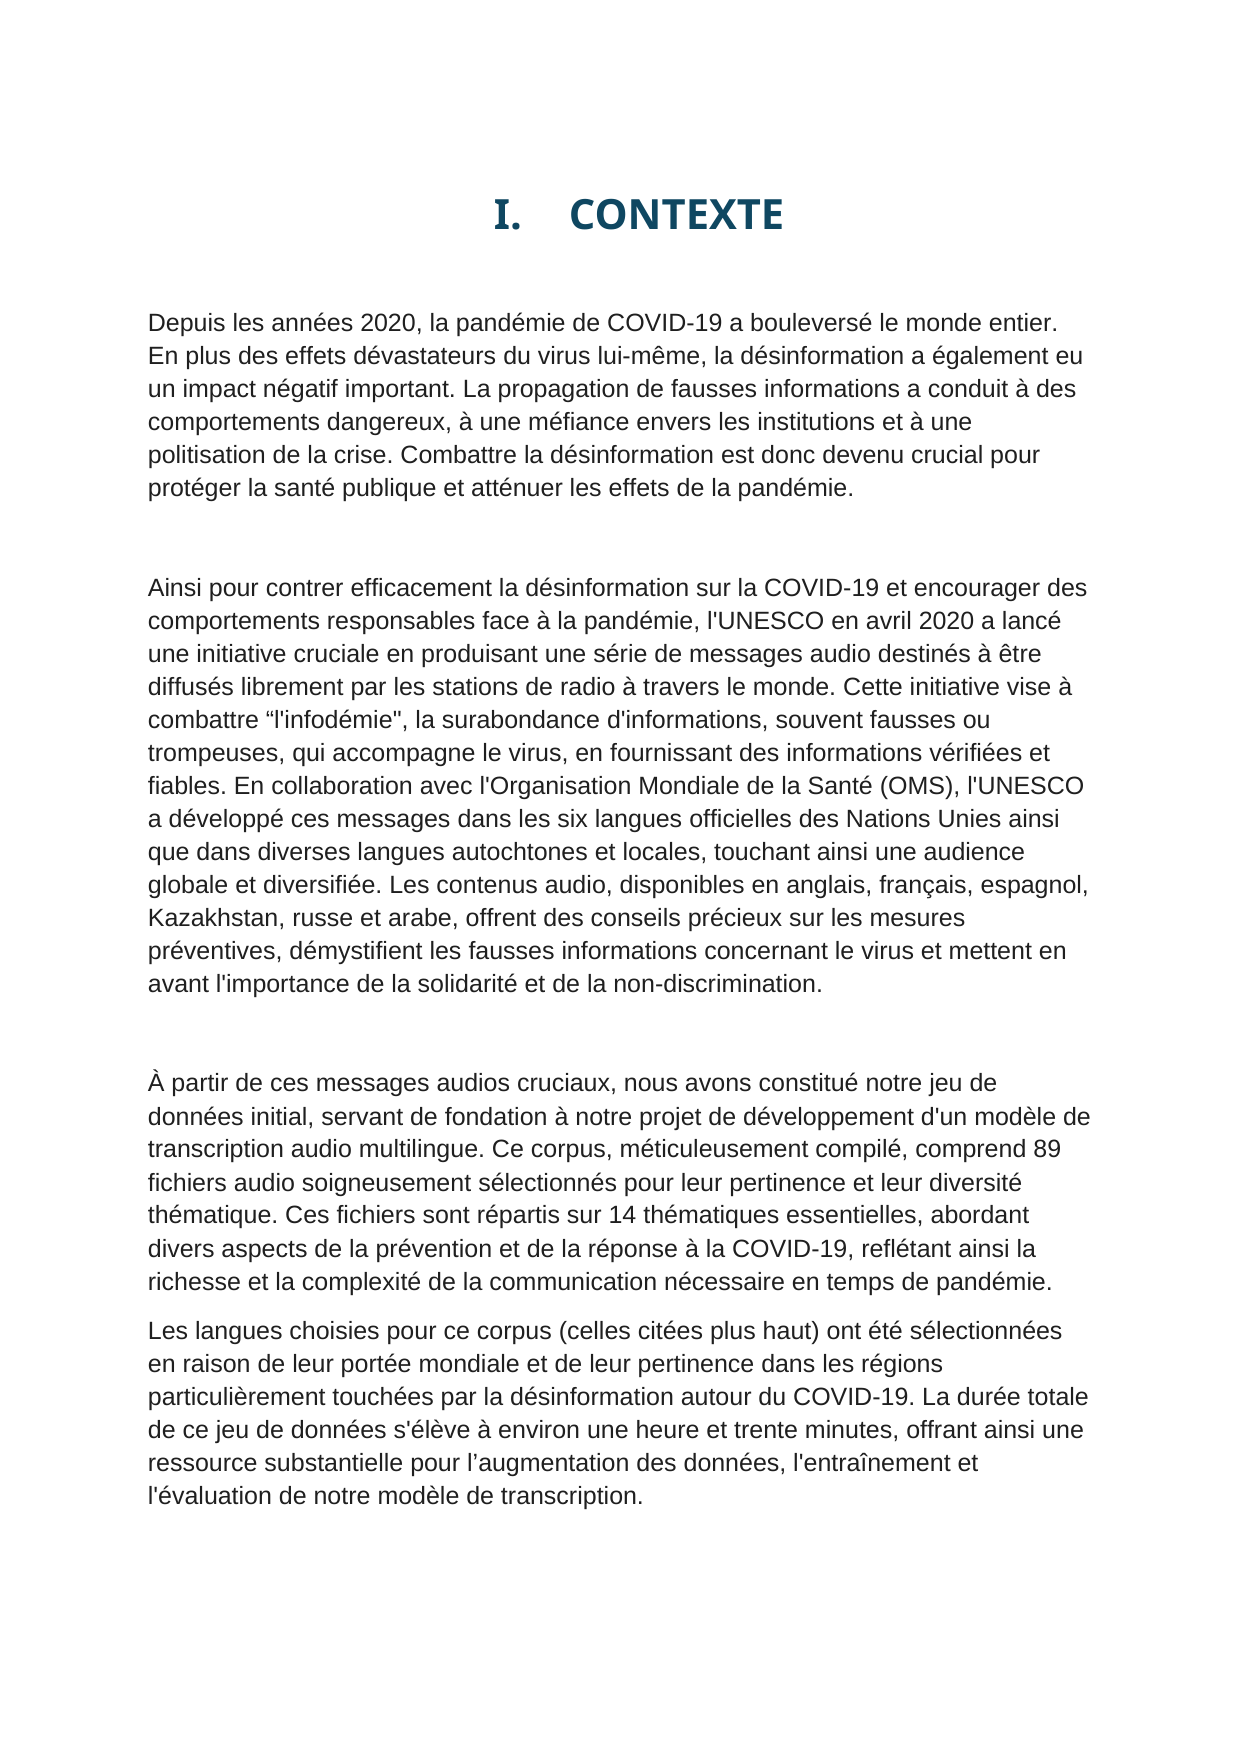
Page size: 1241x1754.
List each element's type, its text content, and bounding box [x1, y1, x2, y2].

text Ainsi pour contrer efficacement la désinformation sur la COVID-19 et encourager des comportements responsables face à la pandémie, l'UNESCO en avril 2020 a lancé une initiative cruciale en produisant une série de messages audio destinés à être diffusés librement par les stations de radio à travers le monde. Cette initiative vise à combattre “l'infodémie", la surabondance d'informations, souvent fausses ou trompeuses, qui accompagne le virus, en fournissant des informations vérifiées et fiables. En collaboration avec l'Organisation Mondiale de la Santé (OMS), l'UNESCO a développé ces messages dans les six langues officielles des Nations Unies ainsi que dans diverses langues autochtones et locales, touchant ainsi une audience globale et diversifiée. Les contenus audio, disponibles en anglais, français, espagnol, Kazakhstan, russe et arabe, offrent des conseils précieux sur les mesures préventives, démystifient les fausses informations concernant le virus et mettent en avant l'importance de la solidarité et de la non-discrimination. [148, 573, 1093, 998]
text Depuis les années 2020, la pandémie de COVID-19 a bouleversé le monde entier. En plus des effets dévastateurs du virus lui-même, la désinformation a également eu un impact négatif important. La propagation de fausses informations a conduit à des comportements dangereux, à une méfiance envers les institutions et à une politisation de la crise. Combattre la désinformation est donc devenu crucial pour protéger la santé publique et atténuer les effets de la pandémie. [148, 308, 1093, 502]
subtitle CONTEXTE [185, 185, 1093, 242]
text À partir de ces messages audios cruciaux, nous avons constitué notre jeu de données initial, servant de fondation à notre projet de développement d'un modèle de transcription audio multilingue. Ce corpus, méticuleusement compilé, comprend 89 fichiers audio soigneusement sélectionnés pour leur pertinence et leur diversité thématique. Ces fichiers sont répartis sur 14 thématiques essentielles, abordant divers aspects de la prévention et de la réponse à la COVID-19, reflétant ainsi la richesse et la complexité de la communication nécessaire en temps de pandémie. [148, 1068, 1093, 1295]
text Les langues choisies pour ce corpus (celles citées plus haut) ont été sélectionnées en raison de leur portée mondiale et de leur pertinence dans les régions particulièrement touchées par la désinformation autour du COVID-19. La durée totale de ce jeu de données s'élève à environ une heure et trente minutes, offrant ainsi une ressource substantielle pour l’augmentation des données, l'entraînement et l'évaluation de notre modèle de transcription. [148, 1316, 1093, 1510]
